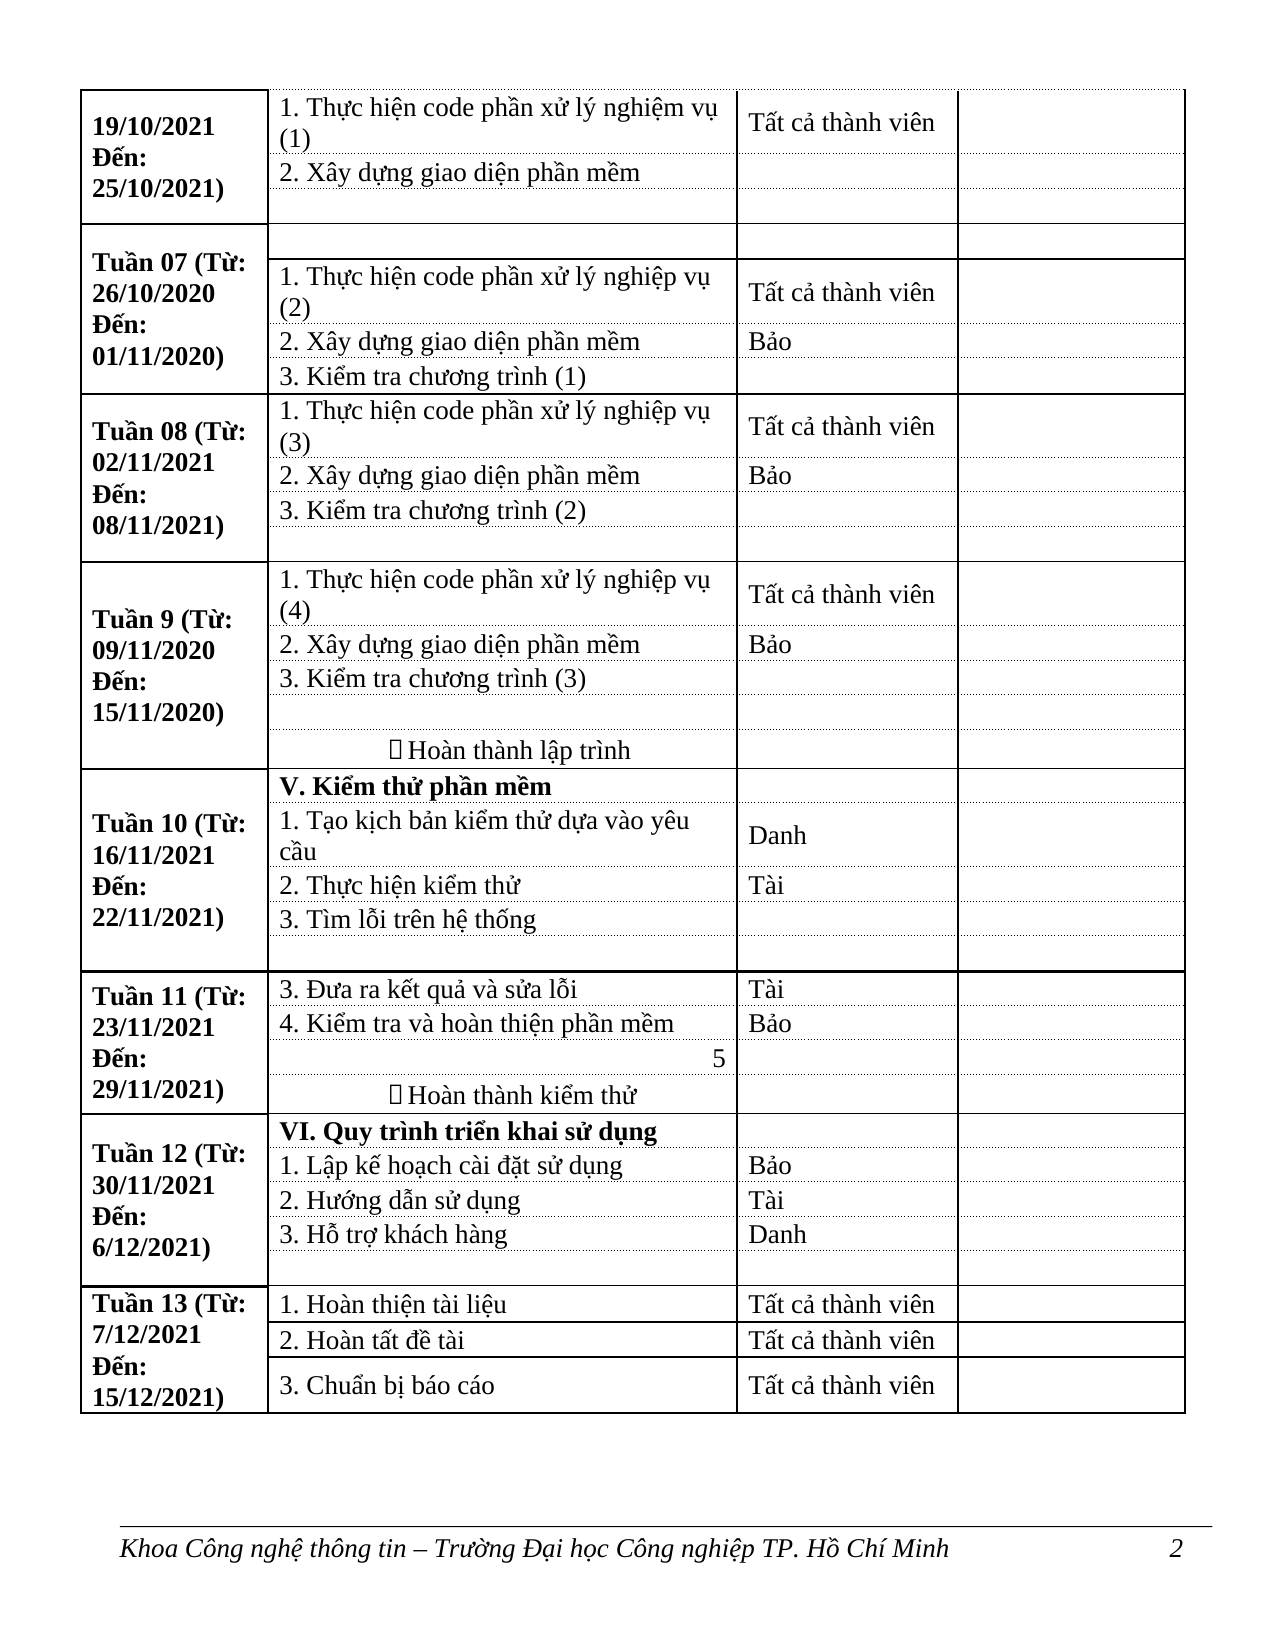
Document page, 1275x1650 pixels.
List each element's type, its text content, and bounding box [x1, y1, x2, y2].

table_cell [959, 562, 1184, 625]
table_cell Bảo [738, 1005, 957, 1039]
table_cell 3. Chuẩn bị báo cáo [269, 1358, 736, 1412]
table_cell [959, 973, 1184, 1005]
table_cell Bảo [738, 625, 957, 660]
table_cell 1. Tạo kịch bản kiểm thử dựa vào yêu cầu [269, 802, 736, 866]
table_cell Tuần 13 (Từ: 7/12/2021 Đến: 15/12/2021) [82, 1288, 267, 1412]
table_cell Danh [738, 802, 957, 866]
table_cell [269, 224, 736, 258]
table_cell [959, 1147, 1184, 1181]
table_cell [738, 1250, 957, 1285]
table_cell 1. Thực hiện code phần xử lý nghiệp vụ (2) [269, 260, 736, 323]
table_cell [959, 660, 1184, 694]
table_cell VI. Quy trình triển khai sử dụng [269, 1114, 736, 1147]
table_cell [959, 491, 1184, 526]
table_cell [959, 1358, 1184, 1412]
table_cell [959, 769, 1184, 802]
table_cell Tài [738, 1181, 957, 1216]
table_cell [269, 188, 736, 223]
table_cell [738, 769, 957, 802]
table_cell Danh [738, 1216, 957, 1250]
table_cell [959, 153, 1184, 187]
table_cell [269, 1250, 736, 1285]
table_cell 3. Tìm lỗi trên hệ thống [269, 901, 736, 935]
table_cell [959, 1039, 1184, 1073]
table_cell 3. Kiểm tra chương trình (2) [269, 491, 736, 526]
table_cell 3. Hỗ trợ khách hàng [269, 1216, 736, 1250]
table_cell 2. Hướng dẫn sử dụng [269, 1181, 736, 1216]
table_cell Bảo [738, 457, 957, 491]
table_cell 4. Kiểm tra và hoàn thiện phần mềm [269, 1005, 736, 1039]
table_cell [269, 694, 736, 728]
table_cell [959, 1216, 1184, 1250]
table_cell Tất cả thành viên [738, 395, 957, 457]
table_cell [738, 357, 957, 392]
table_cell [959, 802, 1184, 866]
table_cell [738, 1074, 957, 1112]
table_cell Tất cả thành viên [738, 1358, 957, 1412]
table_cell [959, 935, 1184, 970]
table_cell [959, 729, 1184, 767]
table_cell 1. Thực hiện code phần xử lý nghiệp vụ (4) [269, 562, 736, 625]
table_cell 2. Xây dựng giao diện phần mềm [269, 625, 736, 660]
table_cell Tuần 07 (Từ: 26/10/2020 Đến: 01/11/2020) [82, 225, 267, 392]
table_cell [959, 694, 1184, 728]
table_cell [738, 729, 957, 767]
table_cell [959, 526, 1184, 561]
table_cell [738, 660, 957, 694]
table_cell Tuần 10 (Từ: 16/11/2021 Đến: 22/11/2021) [82, 770, 267, 970]
table_cell [269, 935, 736, 970]
table_cell [738, 188, 957, 223]
table_cell Tất cả thành viên [738, 1323, 957, 1356]
table_cell Tài [738, 973, 957, 1005]
table_cell Tuần 11 (Từ: 23/11/2021 Đến: 29/11/2021) [82, 973, 267, 1112]
table_cell Tất cả thành viên [738, 1286, 957, 1321]
table_cell [738, 1039, 957, 1073]
table_cell 1. Thực hiện code phần xử lý nghiệp vụ (3) [269, 395, 736, 457]
table_cell [959, 625, 1184, 660]
table_cell 2. Thực hiện kiểm thử [269, 866, 736, 901]
table_cell 5 [269, 1039, 736, 1073]
table_cell [959, 1114, 1184, 1147]
table_cell 1. Hoàn thiện tài liệu [269, 1286, 736, 1321]
table_cell 1. Thực hiện code phần xử lý nghiệm vụ (1) [269, 89, 737, 153]
table_cell Tài [738, 866, 957, 901]
table_cell Tất cả thành viên [738, 562, 957, 625]
table_cell [738, 935, 957, 970]
table_cell [959, 1286, 1184, 1321]
table_cell Tuần 08 (Từ: 02/11/2021 Đến: 08/11/2021) [82, 395, 267, 561]
table_cell  Hoàn thành lập trình [269, 729, 736, 767]
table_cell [82, 91, 267, 223]
table_cell [959, 323, 1184, 357]
table_cell [959, 866, 1184, 901]
table_cell [959, 1181, 1184, 1216]
table_cell [738, 224, 957, 258]
table_cell [738, 153, 957, 187]
table_cell [959, 1005, 1184, 1039]
table_cell [959, 224, 1184, 258]
table_cell [959, 357, 1184, 392]
table_cell 2. Hoàn tất đề tài [269, 1323, 736, 1356]
table_cell Tuần 9 (Từ: 09/11/2020 Đến: 15/11/2020) [82, 563, 267, 767]
table_cell Tất cả thành viên [737, 89, 958, 153]
table_cell 1. Lập kế hoạch cài đặt sử dụng [269, 1147, 736, 1181]
table_cell [959, 89, 1184, 153]
table_cell 2. Xây dựng giao diện phần mềm [269, 457, 736, 491]
table_cell [959, 901, 1184, 935]
table_cell [959, 1074, 1184, 1112]
table_cell 3. Đưa ra kết quả và sửa lỗi [269, 973, 736, 1005]
table_cell [959, 1250, 1184, 1285]
table_cell Tất cả thành viên [738, 260, 957, 323]
table_cell [959, 188, 1184, 223]
table_cell Bảo [738, 1147, 957, 1181]
table_cell V. Kiểm thử phần mềm [269, 769, 736, 802]
table_cell Tuần 12 (Từ: 30/11/2021 Đến: 6/12/2021) [82, 1115, 267, 1285]
table_cell 2. Xây dựng giao diện phần mềm [269, 153, 736, 187]
table_cell  Hoàn thành kiểm thử [269, 1074, 736, 1112]
table_cell [959, 260, 1184, 323]
table_cell 3. Kiểm tra chương trình (3) [269, 660, 736, 694]
table_cell [269, 526, 736, 561]
table_cell [959, 1323, 1184, 1356]
table_cell [959, 457, 1184, 491]
table_cell Bảo [738, 323, 957, 357]
table_cell 3. Kiểm tra chương trình (1) [269, 357, 736, 392]
table_cell 2. Xây dựng giao diện phần mềm [269, 323, 736, 357]
table_cell [959, 395, 1184, 457]
table_cell [738, 526, 957, 561]
table_cell [738, 491, 957, 526]
table_cell [738, 694, 957, 728]
table_cell [738, 1114, 957, 1147]
table_cell [738, 901, 957, 935]
